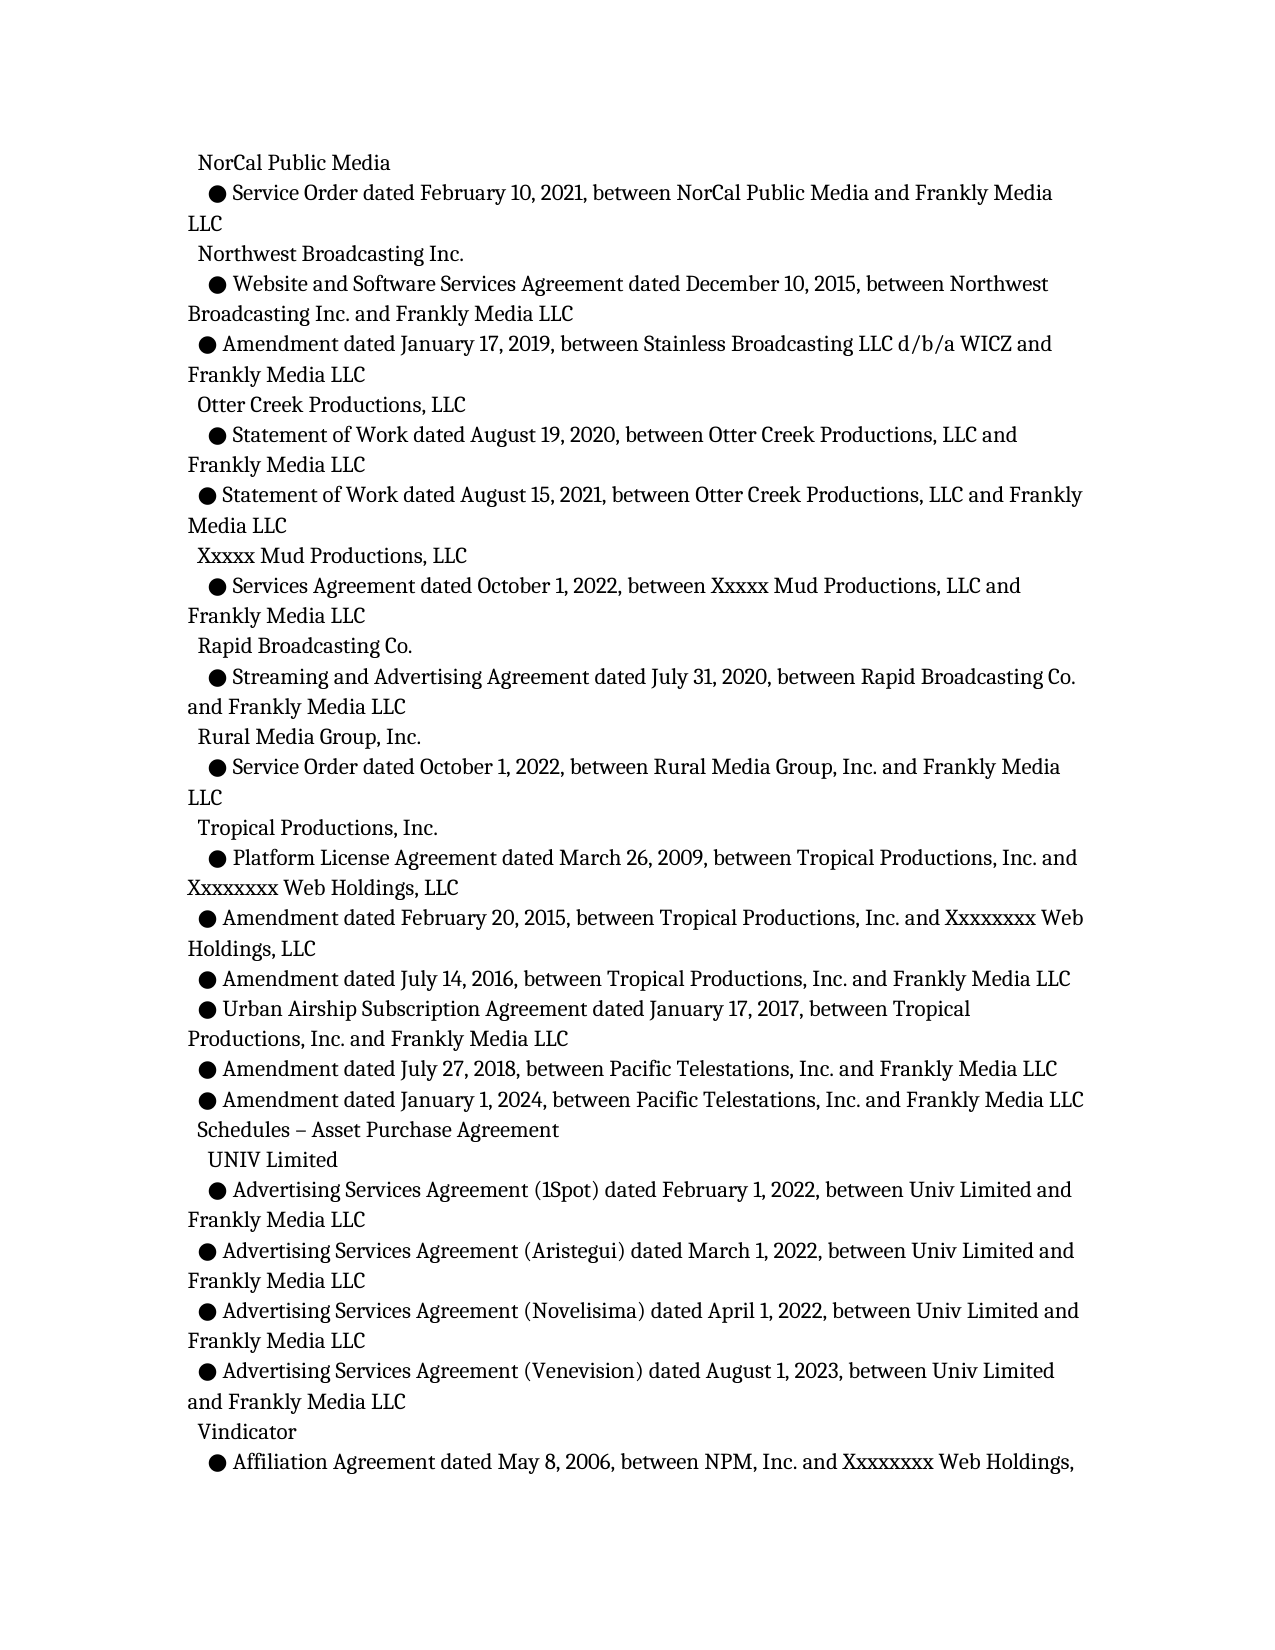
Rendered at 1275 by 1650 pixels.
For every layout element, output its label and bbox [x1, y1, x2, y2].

text [187, 150, 1087, 1475]
